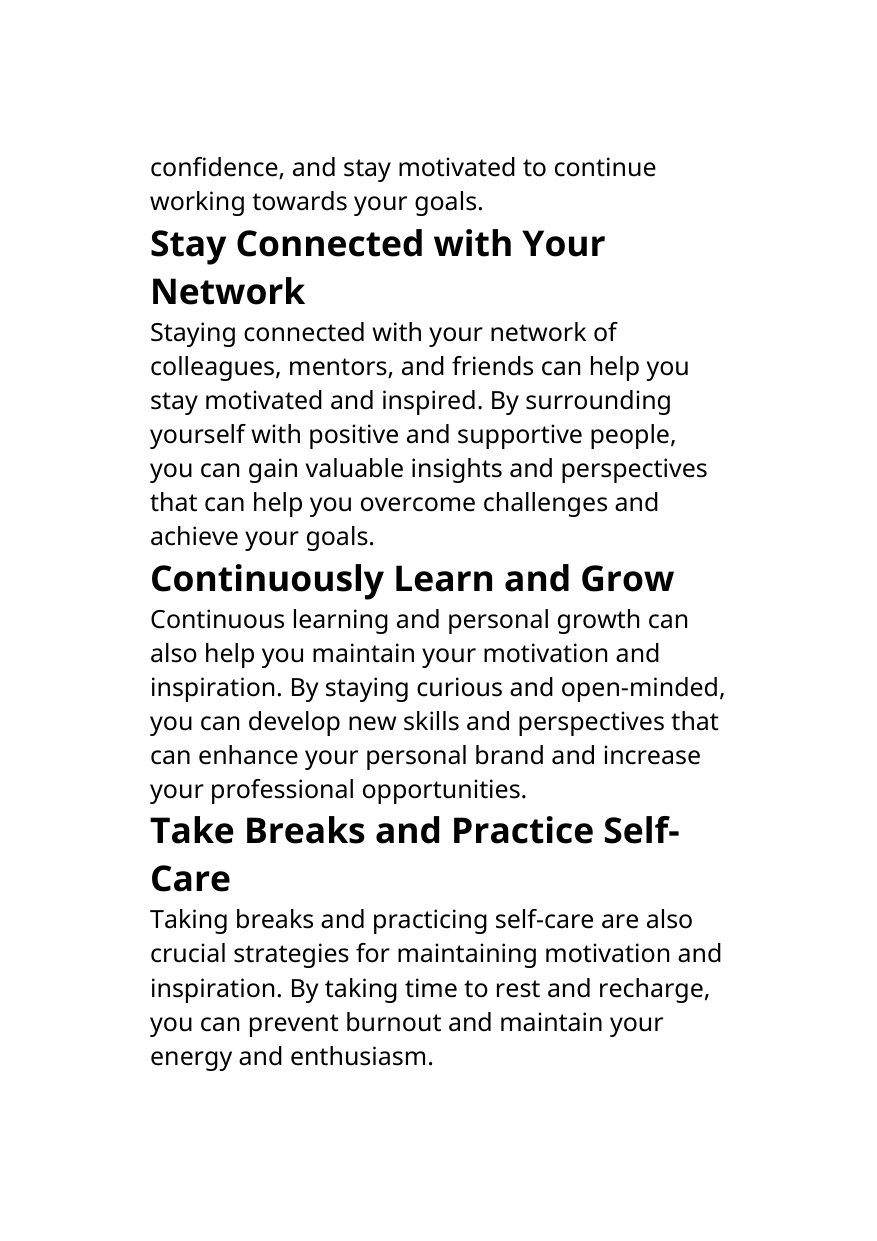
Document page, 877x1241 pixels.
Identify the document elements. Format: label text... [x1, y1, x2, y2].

text Staying connected with your network of colleagues, mentors, and friends can help you stay motivated and inspired. By surrounding yourself with positive and supportive people, you can gain valuable insights and perspectives that can help you overcome challenges and achieve your goals. [150, 314, 727, 553]
subtitle Stay Connected with Your Network [150, 218, 727, 314]
subtitle Continuously Learn and Grow [150, 553, 727, 601]
text Taking breaks and practicing self-care are also crucial strategies for maintaining motivation and inspiration. By taking time to rest and recharge, you can prevent burnout and maintain your energy and enthusiasm. [150, 902, 727, 1072]
subtitle Take Breaks and Practice Self-Care [150, 806, 727, 902]
text Continuous learning and personal growth can also help you maintain your motivation and inspiration. By staying curious and open-minded, you can develop new skills and perspectives that can enhance your personal brand and increase your professional opportunities. [150, 601, 727, 806]
